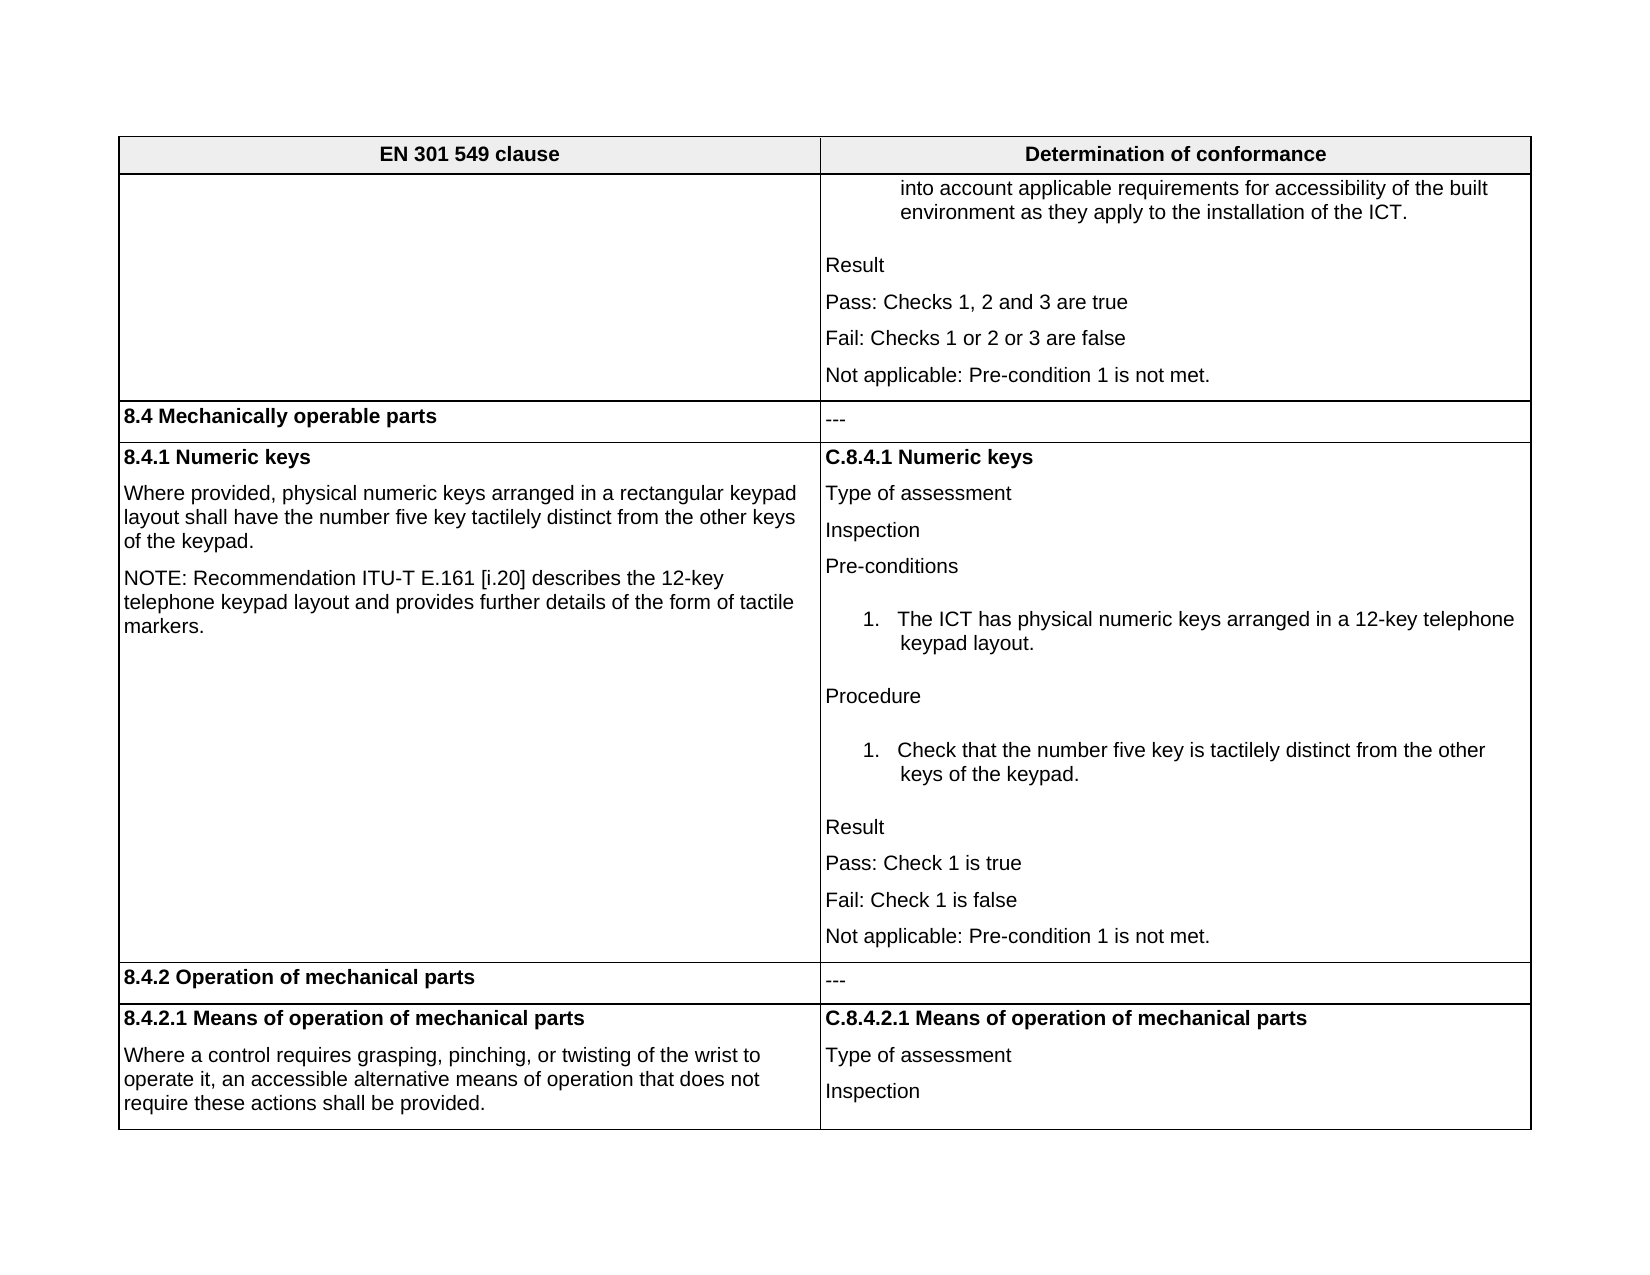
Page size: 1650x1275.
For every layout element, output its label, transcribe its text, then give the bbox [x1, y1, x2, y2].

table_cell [821, 1005, 1530, 1128]
table_cell C.8.4.1 Numeric keys Type of assessment Inspection Pre-conditions The ICT has physical numeric keys arranged in a 12-key telephone keypad layout. Procedure Check that the number five key is tactilely distinct from the other keys of the keypad. Result Pass: Check 1 is true Fail: Check 1 is false Not applicable: Pre-condition 1 is not met. [821, 443, 1530, 962]
table_cell --- [821, 402, 1530, 442]
table_cell 8.4 Mechanically operable parts [120, 402, 820, 442]
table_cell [120, 175, 820, 400]
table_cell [821, 175, 1530, 400]
table_cell 8.4.2 Operation of mechanical parts [120, 963, 820, 1003]
table_header Determination of conformance [821, 137, 1530, 173]
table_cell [120, 1005, 820, 1128]
table_cell --- [821, 963, 1530, 1003]
table_header EN 301 549 clause [120, 137, 820, 173]
table_cell 8.4.1 Numeric keys Where provided, physical numeric keys arranged in a rectangular keypad layout shall have the number five key tactilely distinct from the other keys of the keypad. NOTE: Recommendation ITU-T E.161 [i.20] describes the 12-key telephone keypad layout and provides further details of the form of tactile markers. [120, 443, 820, 962]
